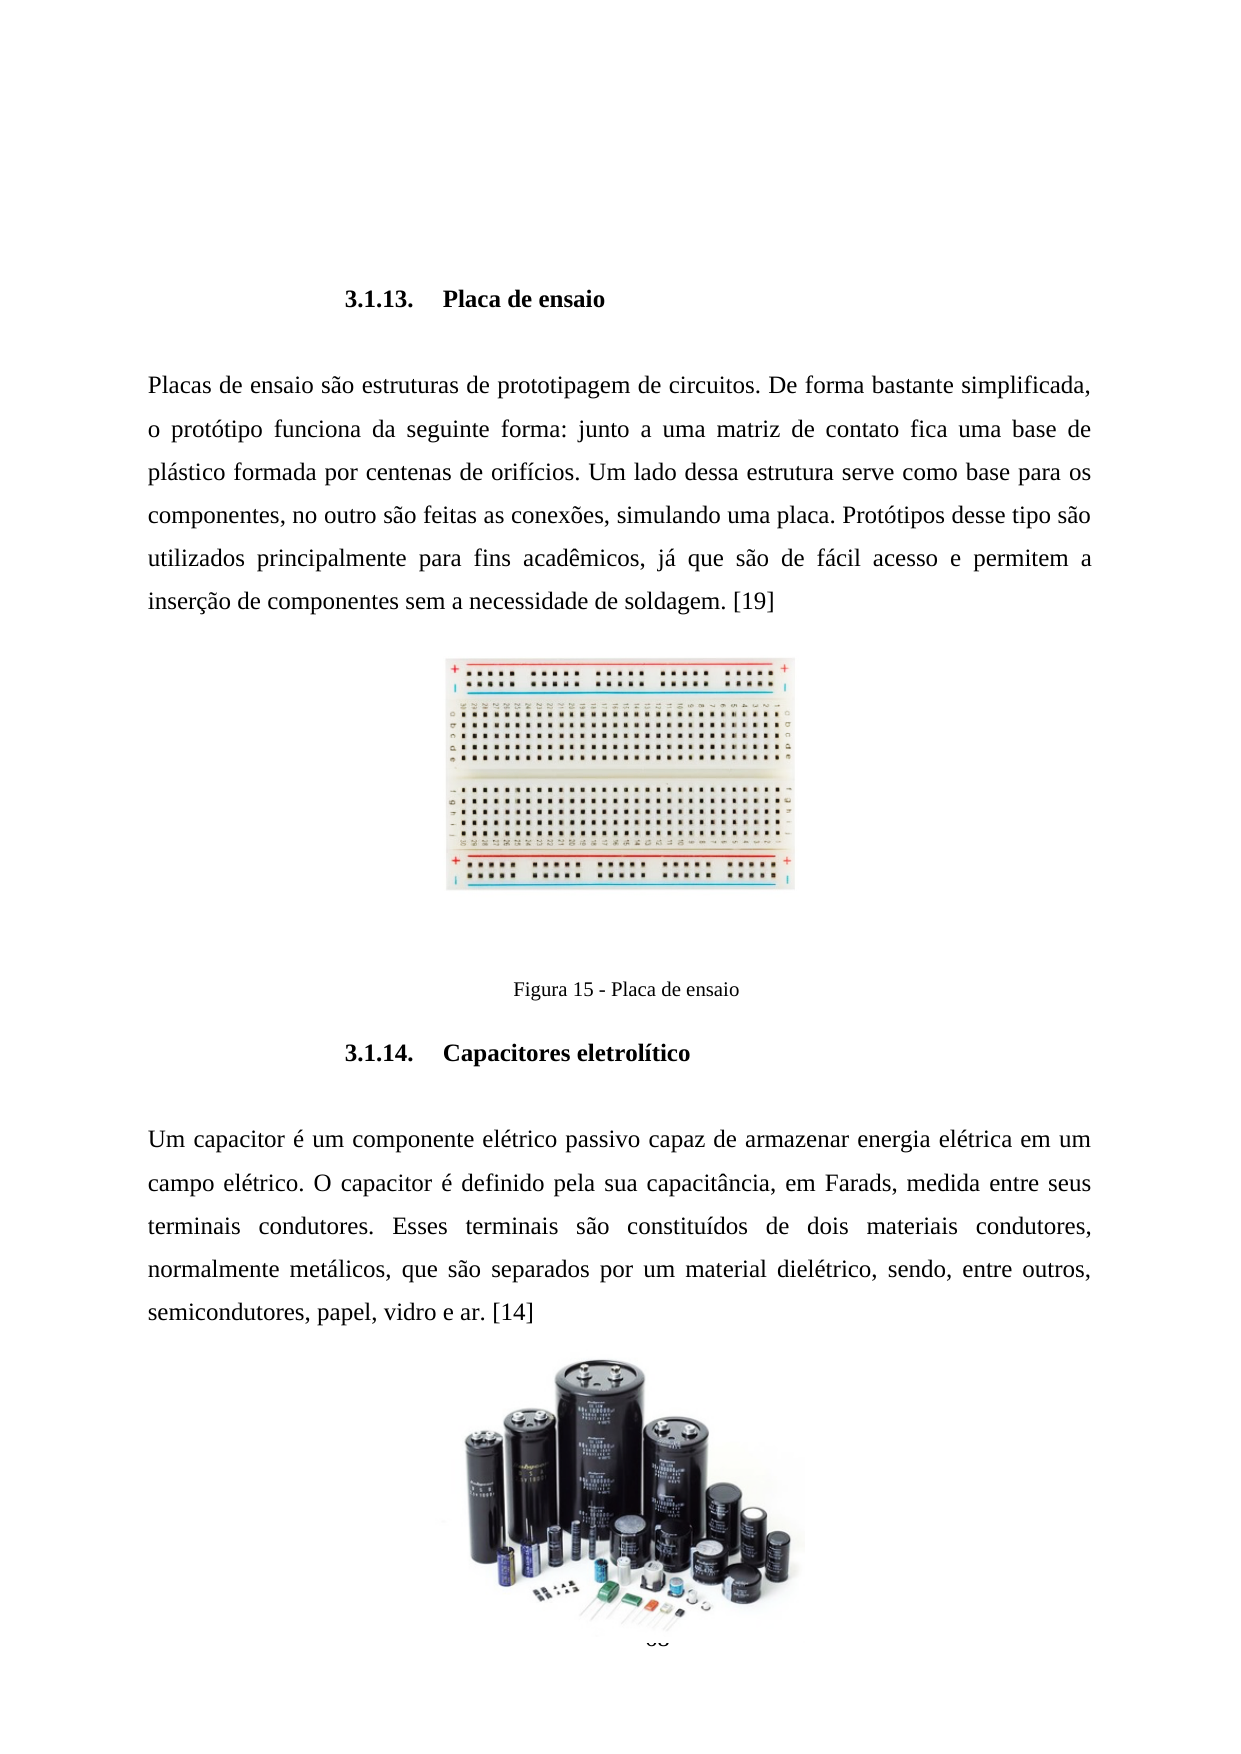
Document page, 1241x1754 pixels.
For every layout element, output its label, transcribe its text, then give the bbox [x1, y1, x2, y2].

text Capacitores eletrolítico [344, 1038, 1092, 1067]
picture [435, 1341, 805, 1643]
text Placas de ensaio são estruturas de prototipagem de circuitos. De forma bastante simplificada, o protótipo funciona da seguinte forma: junto a uma matriz de contato fica uma base de plástico formada por centenas de orifícios. Um lado dessa estrutura serve como base para os componentes, no outro são feitas as conexões, simulando uma placa. Protótipos desse tipo são utilizados principalmente para fins acadêmicos, já que são de fácil acesso e permitem a inserção de componentes sem a necessidade de soldagem. [19] [148, 371, 1092, 615]
picture [430, 630, 810, 915]
text Um capacitor é um componente elétrico passivo capaz de armazenar energia elétrica em um campo elétrico. O capacitor é definido pela sua capacitância, em Farads, medida entre seus terminais condutores. Esses terminais são constituídos de dois materiais condutores, normalmente metálicos, que são separados por um material dielétrico, sendo, entre outros, semicondutores, papel, vidro e ar. [14] [148, 1124, 1092, 1326]
text Placa de ensaio [344, 284, 1092, 313]
